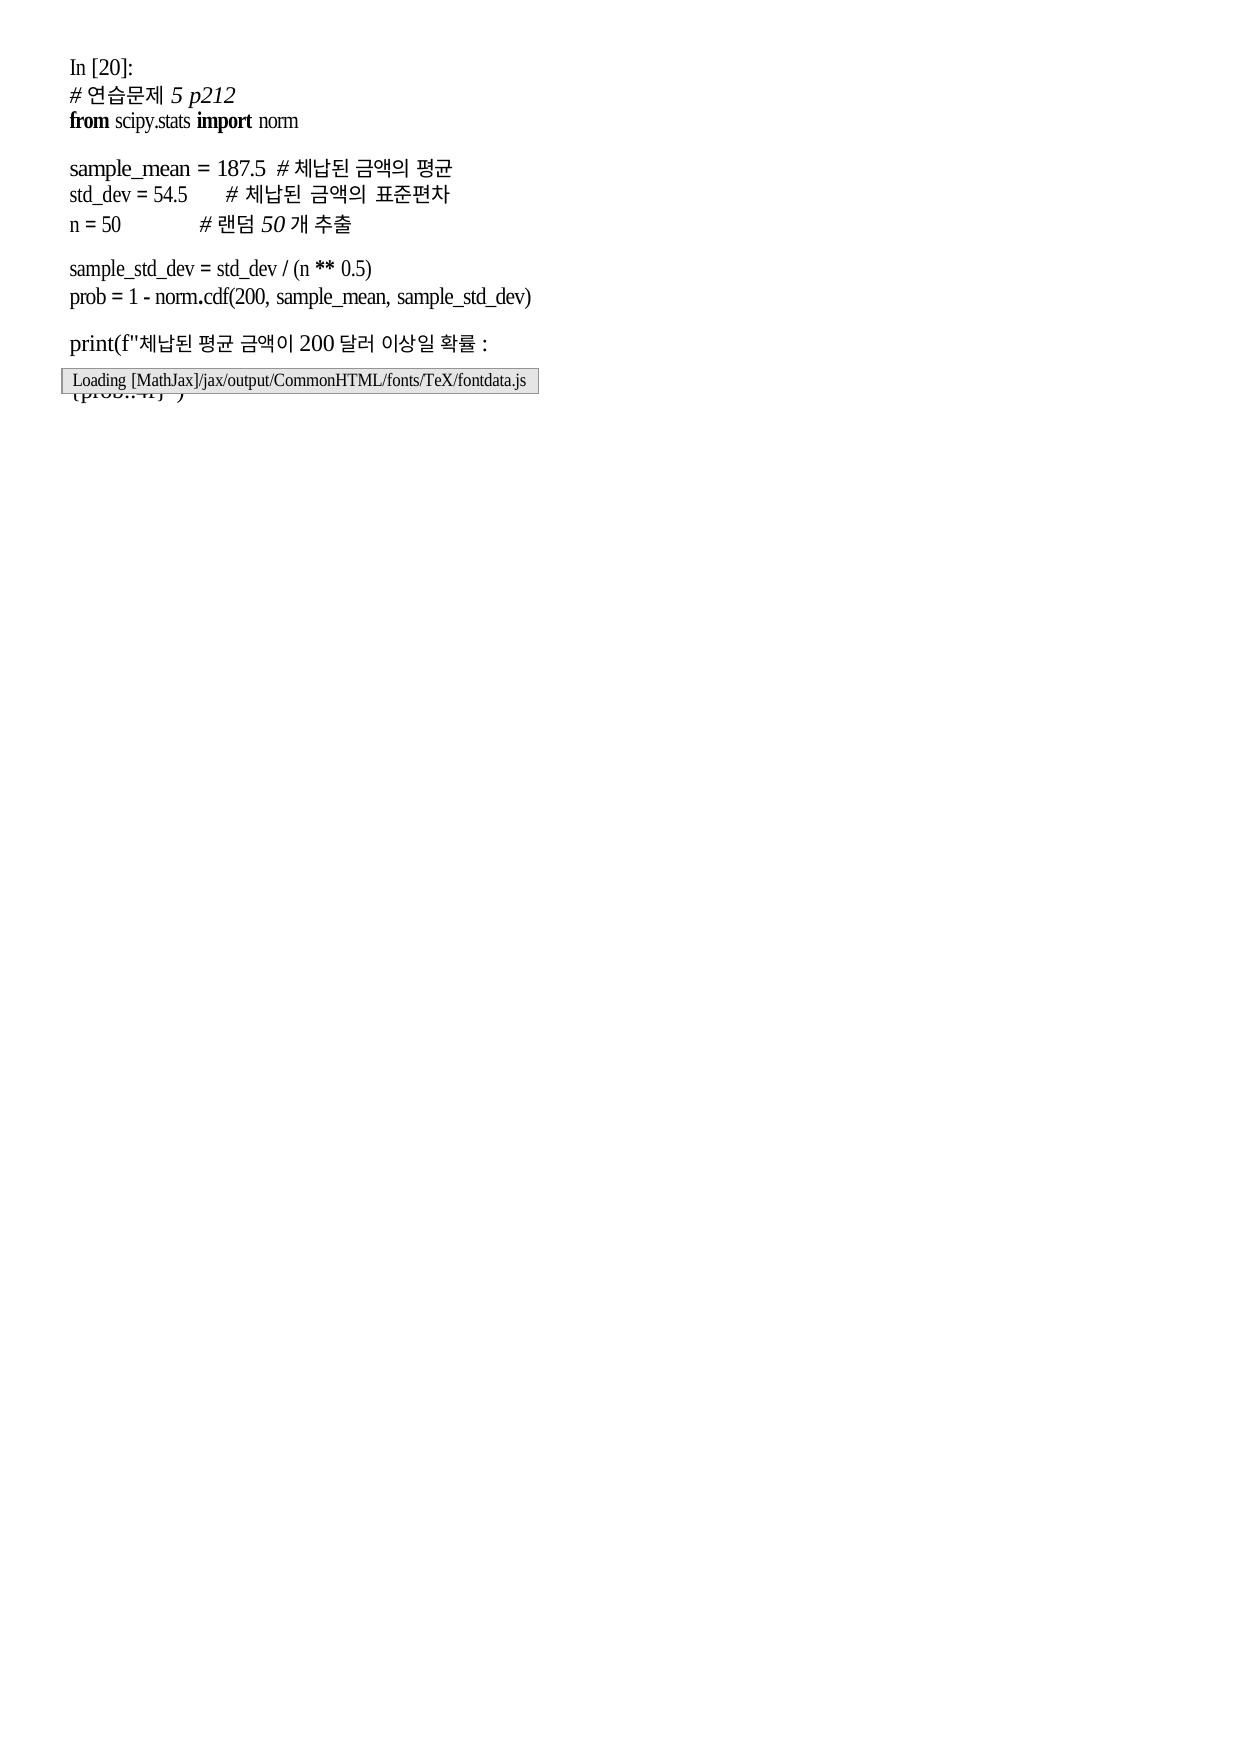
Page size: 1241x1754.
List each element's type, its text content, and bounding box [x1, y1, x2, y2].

text from scipy.stats import norm [69, 110, 1190, 133]
text sample_mean = 187.5 # 체납된 금액의 평균 [69, 151, 1190, 182]
text std_dev = 54.5 # 체납된 금액의 표준편차 [69, 182, 1190, 207]
text n = 50 # 랜덤 50개 추출 [69, 207, 1190, 238]
text # 연습문제 5 p212 [69, 80, 1190, 110]
text prob = 1 - norm.cdf(200, sample_mean, sample_std_dev) print(f"체납된 평균 금액이 200달러 이상일 확률 : {prob:.4f}") [69, 282, 583, 404]
text sample_std_dev = std_dev / (n ** 0.5) [69, 256, 1190, 282]
text In [20]: [69, 56, 1190, 80]
